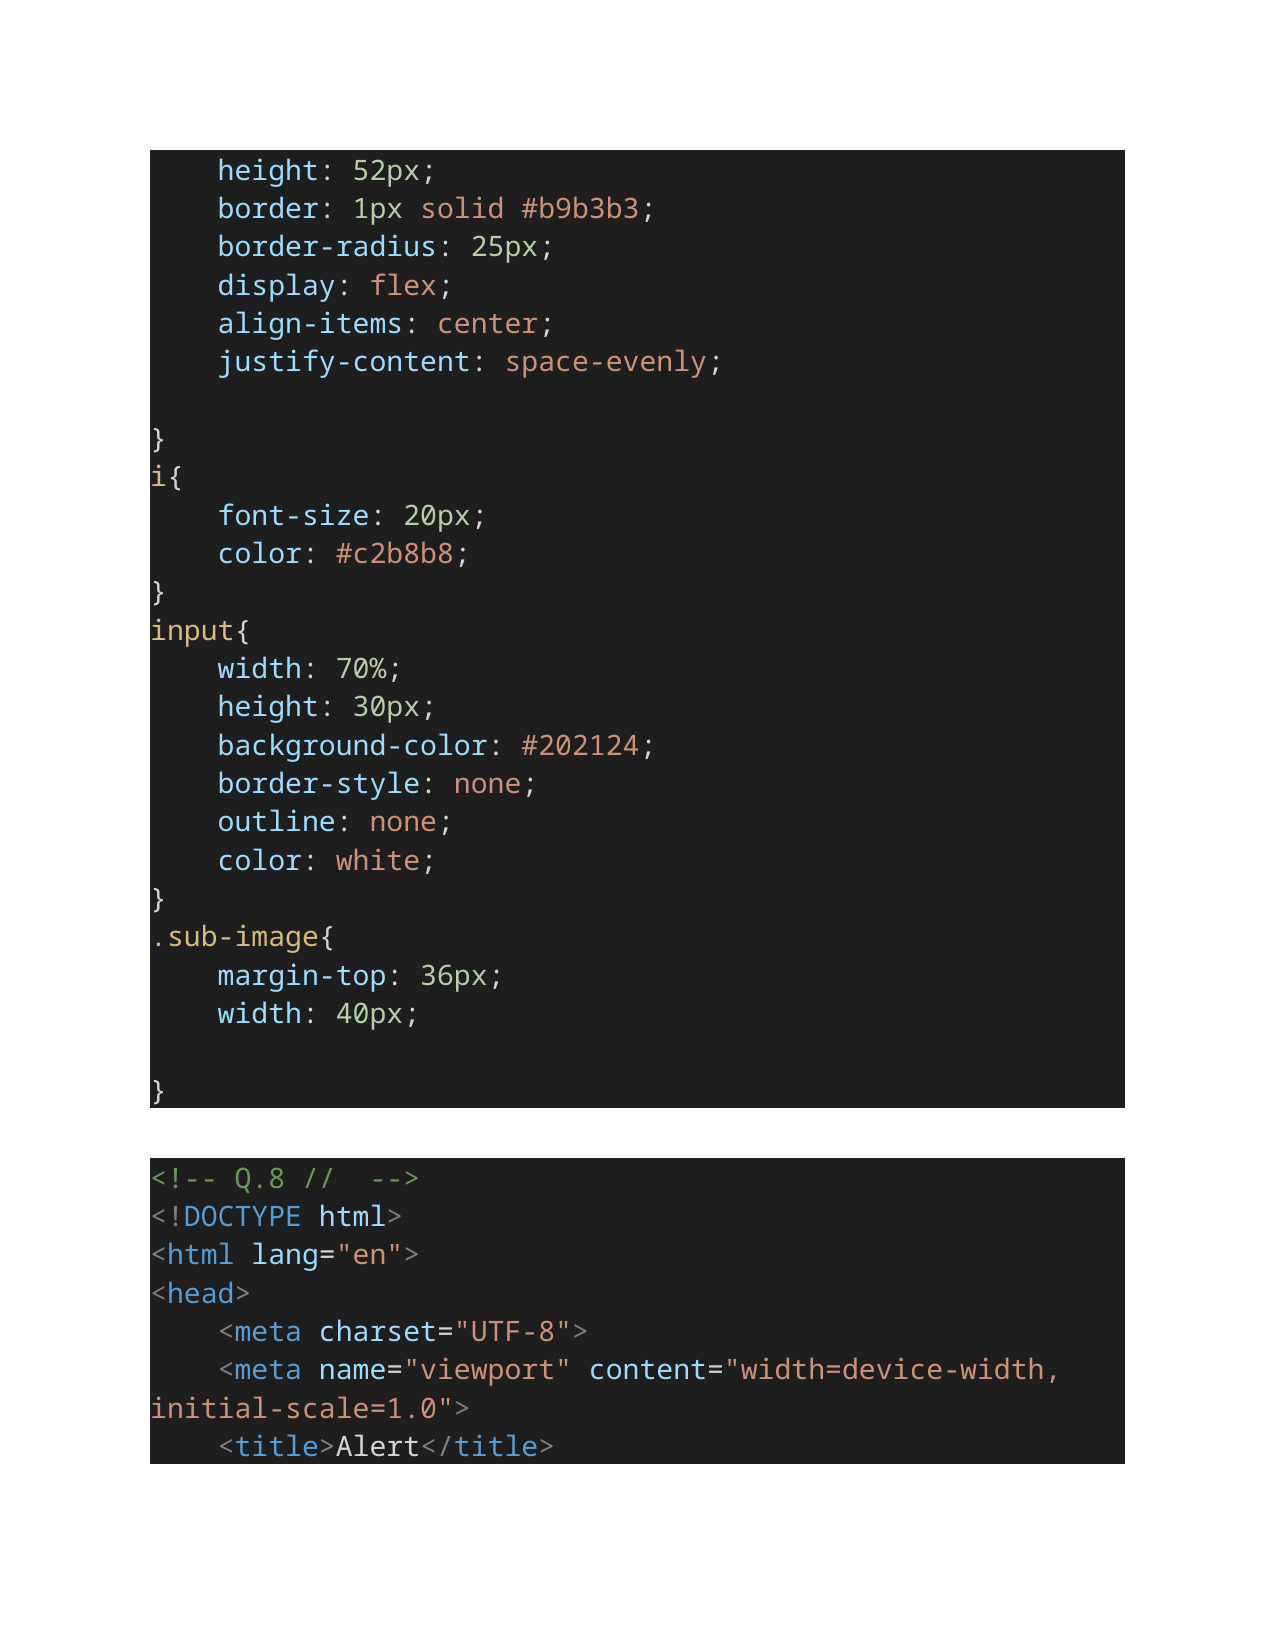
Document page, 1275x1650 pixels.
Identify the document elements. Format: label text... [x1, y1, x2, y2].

text } [150, 878, 1125, 917]
text width: 40px; [150, 993, 1125, 1032]
text input{ [150, 610, 1125, 648]
text border: 1px solid #b9b3b3; [150, 188, 1125, 227]
text <!-- Q.8 // --> [150, 1158, 1125, 1196]
text <head> [150, 1273, 1125, 1311]
text <html lang="en"> [150, 1234, 1125, 1273]
text align-items: center; [150, 303, 1125, 342]
text i{ [150, 457, 1125, 495]
text margin-top: 36px; [150, 955, 1125, 993]
text justify-content: space-evenly; [150, 342, 1125, 380]
text color: white; [150, 840, 1125, 878]
text <title>Alert</title> [150, 1426, 1125, 1464]
text width: 70%; [150, 648, 1125, 687]
text border-style: none; [150, 763, 1125, 802]
text display: flex; [150, 265, 1125, 303]
text <meta name="viewport" content="width=device-width, initial-scale=1.0"> [150, 1349, 1125, 1426]
text border-radius: 25px; [150, 227, 1125, 265]
text height: 52px; [150, 150, 1125, 188]
text } [150, 418, 1125, 457]
text } [150, 572, 1125, 610]
text <!DOCTYPE html> [150, 1196, 1125, 1234]
text <meta charset="UTF-8"> [150, 1311, 1125, 1349]
text .sub-image{ [150, 917, 1125, 955]
text background-color: #202124; [150, 725, 1125, 763]
text font-size: 20px; [150, 495, 1125, 533]
text outline: none; [150, 802, 1125, 840]
text height: 30px; [150, 687, 1125, 725]
text } [150, 1070, 1125, 1108]
text color: #c2b8b8; [150, 533, 1125, 572]
